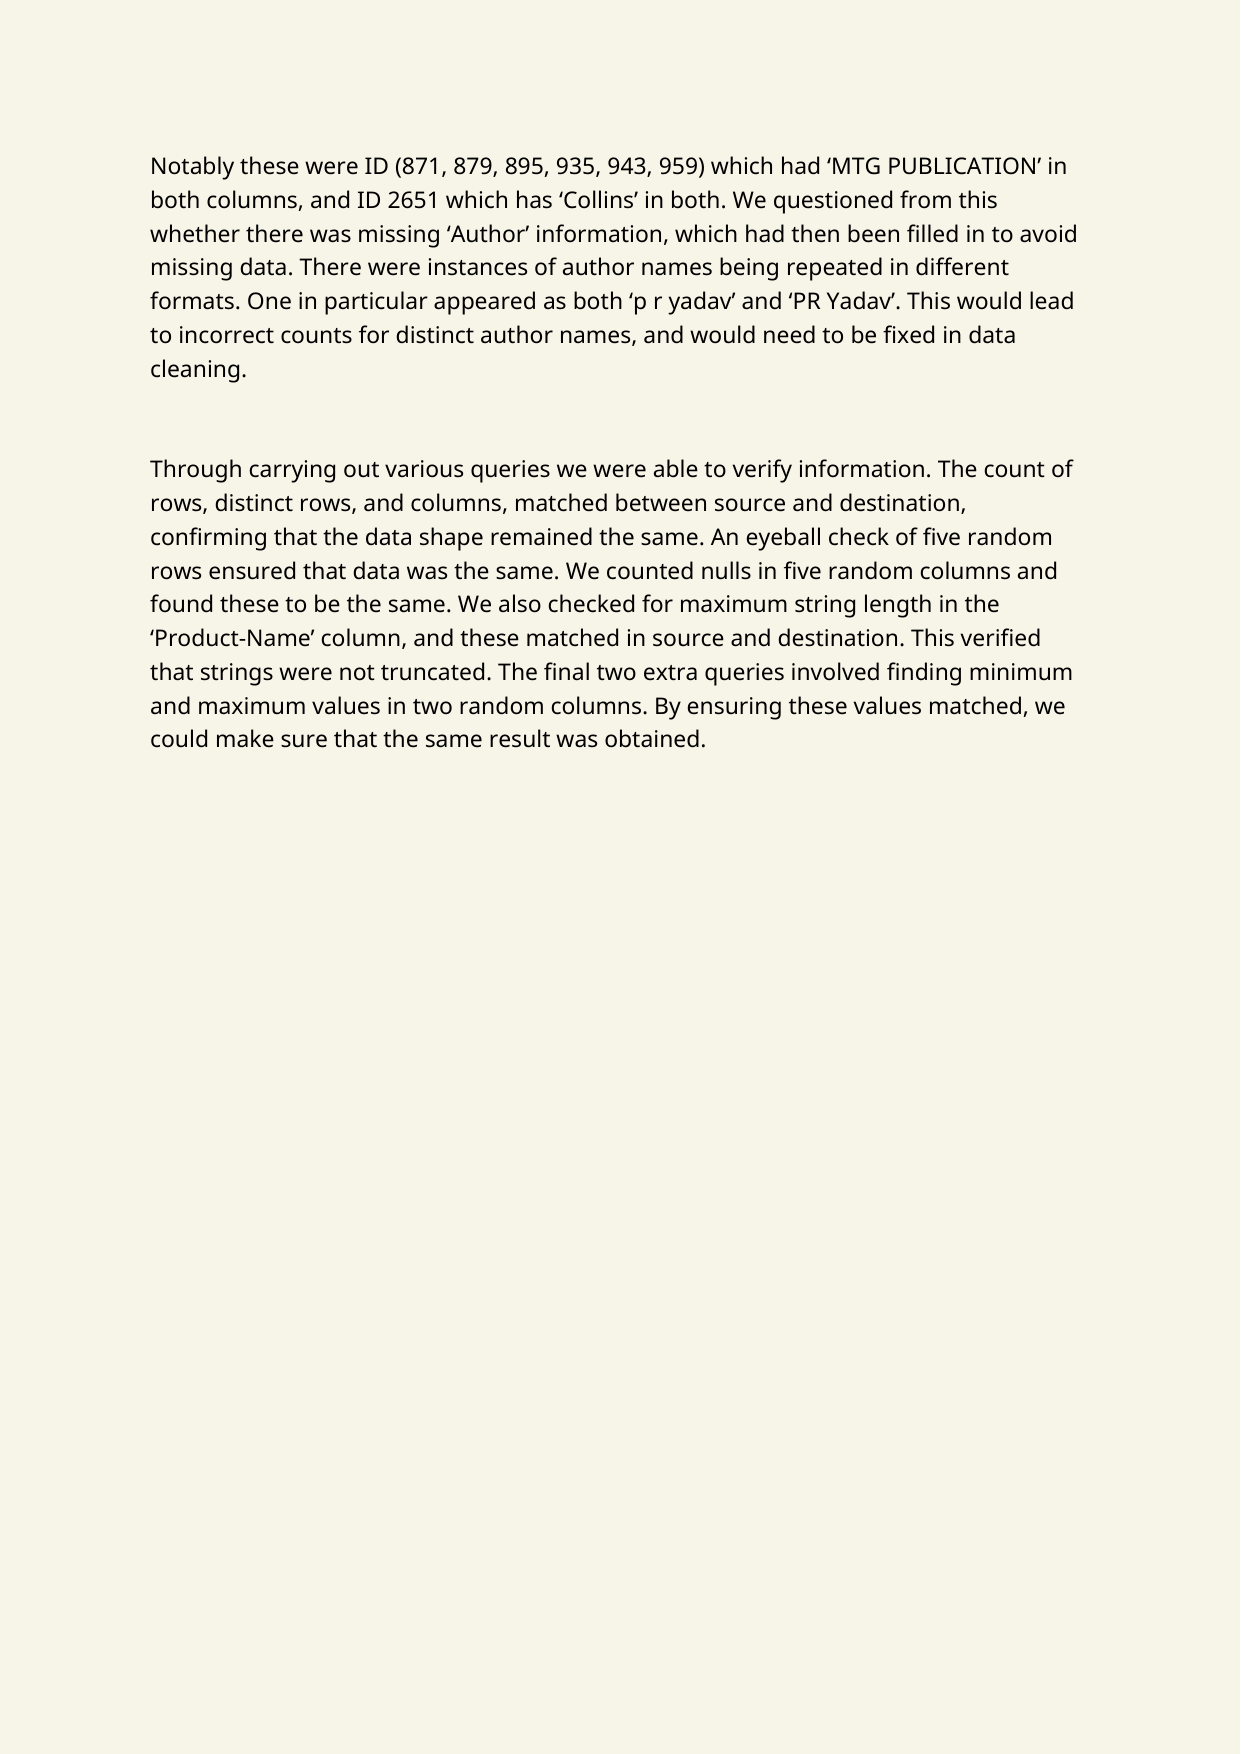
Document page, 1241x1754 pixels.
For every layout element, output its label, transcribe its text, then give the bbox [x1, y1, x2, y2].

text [150, 150, 1090, 384]
text Through carrying out various queries we were able to verify information. The count of rows, distinct rows, and columns, matched between source and destination, confirming that the data shape remained the same. An eyeball check of five random rows ensured that data was the same. We counted nulls in five random columns and found these to be the same. We also checked for maximum string length in the ‘Product-Name’ column, and these matched in source and destination. This verified that strings were not truncated. The final two extra queries involved finding minimum and maximum values in two random columns. By ensuring these values matched, we could make sure that the same result was obtained. [150, 453, 1090, 754]
